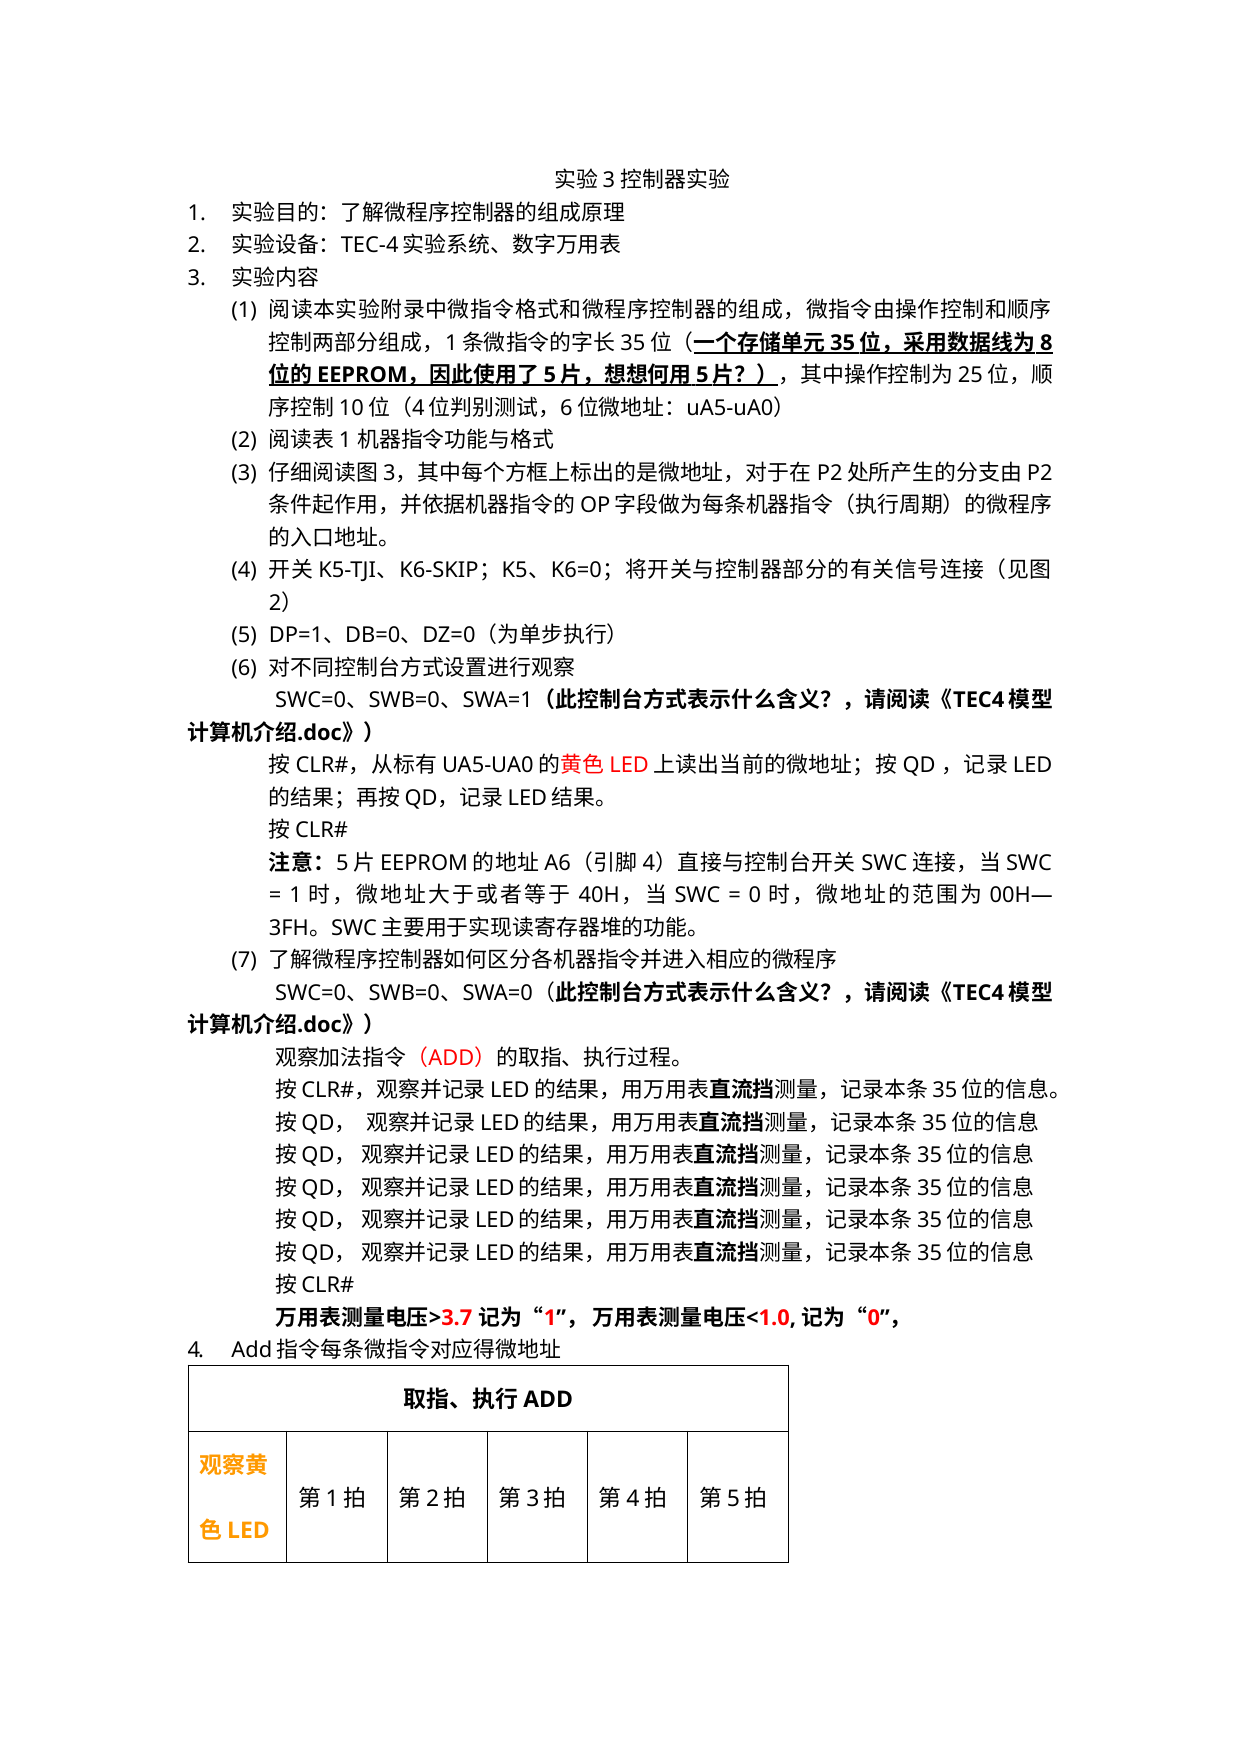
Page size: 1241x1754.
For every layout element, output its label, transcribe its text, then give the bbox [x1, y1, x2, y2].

text 按CLR#，观察并记录LED的结果，用万用表直流挡测量，记录本条35位的信息。 [187, 1072, 1053, 1104]
text 按QD， 观察并记录LED的结果，用万用表直流挡测量，记录本条35位的信息 [187, 1137, 1053, 1169]
text 实验3 控制器实验 [231, 162, 1053, 194]
table_cell 第5拍 [688, 1432, 788, 1562]
text 按CLR#，从标有UA5-UA0的黄色LED上读出当前的微地址；按QD ，记录LED的结果；再按QD，记录LED结果。 [269, 747, 1053, 812]
list Add指令每条微指令对应得微地址 [187, 1332, 1053, 1364]
table_cell 观察黄色LED [189, 1432, 286, 1562]
table_cell 第1拍 [287, 1432, 387, 1562]
list 开关K5-TJI、K6-SKIP；K5、K6=0；将开关与控制器部分的有关信号连接（见图2） [231, 552, 1053, 617]
list 阅读表1 机器指令功能与格式 [231, 422, 1053, 454]
text 按CLR# [187, 1267, 1053, 1299]
text 观察加法指令（ADD）的取指、执行过程。 [187, 1039, 1053, 1072]
table_cell 第4拍 [588, 1432, 687, 1562]
text 按QD， 观察并记录LED的结果，用万用表直流挡测量，记录本条35位的信息 [187, 1202, 1053, 1234]
text 按QD， 观察并记录LED的结果，用万用表直流挡测量，记录本条35位的信息 [187, 1104, 1053, 1137]
list 阅读本实验附录中微指令格式和微程序控制器的组成，微指令由操作控制和顺序控制两部分组成，1条微指令的字长35位（一个存储单元35位，采用数据线为8位的EEPROM，因此使用了5片，想想何用5片？），其中操作控制为25位，顺序控制10位（4位判别测试，6位微地址：uA5-uA0） [231, 292, 1053, 422]
list 仔细阅读图3，其中每个方框上标出的是微地址，对于在P2处所产生的分支由P2条件起作用，并依据机器指令的OP字段做为每条机器指令（执行周期）的微程序的入口地址。 [231, 454, 1053, 552]
text 注意：5片EEPROM的地址A6（引脚4）直接与控制台开关SWC连接，当SWC = 1时，微地址大于或者等于40H，当SWC = 0时，微地址的范围为00H—3FH。SWC主要用于实现读寄存器堆的功能。 [269, 844, 1053, 942]
text SWC=0、SWB=0、SWA=0（此控制台方式表示什么含义？，请阅读《TEC4模型计算机介绍.doc》） [187, 974, 1053, 1039]
text 按QD， 观察并记录LED的结果，用万用表直流挡测量，记录本条35位的信息 [187, 1234, 1053, 1267]
list 实验设备：TEC-4实验系统、数字万用表 [187, 227, 1053, 259]
text SWC=0、SWB=0、SWA=1（此控制台方式表示什么含义？，请阅读《TEC4模型计算机介绍.doc》） [187, 682, 1053, 747]
list 实验目的：了解微程序控制器的组成原理 [187, 194, 1053, 227]
text 万用表测量电压>3.7 记为“1”， 万用表测量电压<1.0, 记为“0”， [187, 1299, 1053, 1332]
list 了解微程序控制器如何区分各机器指令并进入相应的微程序 [231, 942, 1053, 974]
list 对不同控制台方式设置进行观察 [231, 649, 1053, 682]
table_header 取指、执行 ADD [189, 1366, 788, 1431]
table_cell 第3拍 [488, 1432, 587, 1562]
text 按QD， 观察并记录LED的结果，用万用表直流挡测量，记录本条35位的信息 [187, 1169, 1053, 1202]
list 实验内容 [187, 259, 1053, 292]
list DP=1、DB=0、DZ=0（为单步执行） [231, 617, 1053, 649]
table_cell 第2拍 [388, 1432, 487, 1562]
text 按CLR# [269, 812, 1053, 844]
